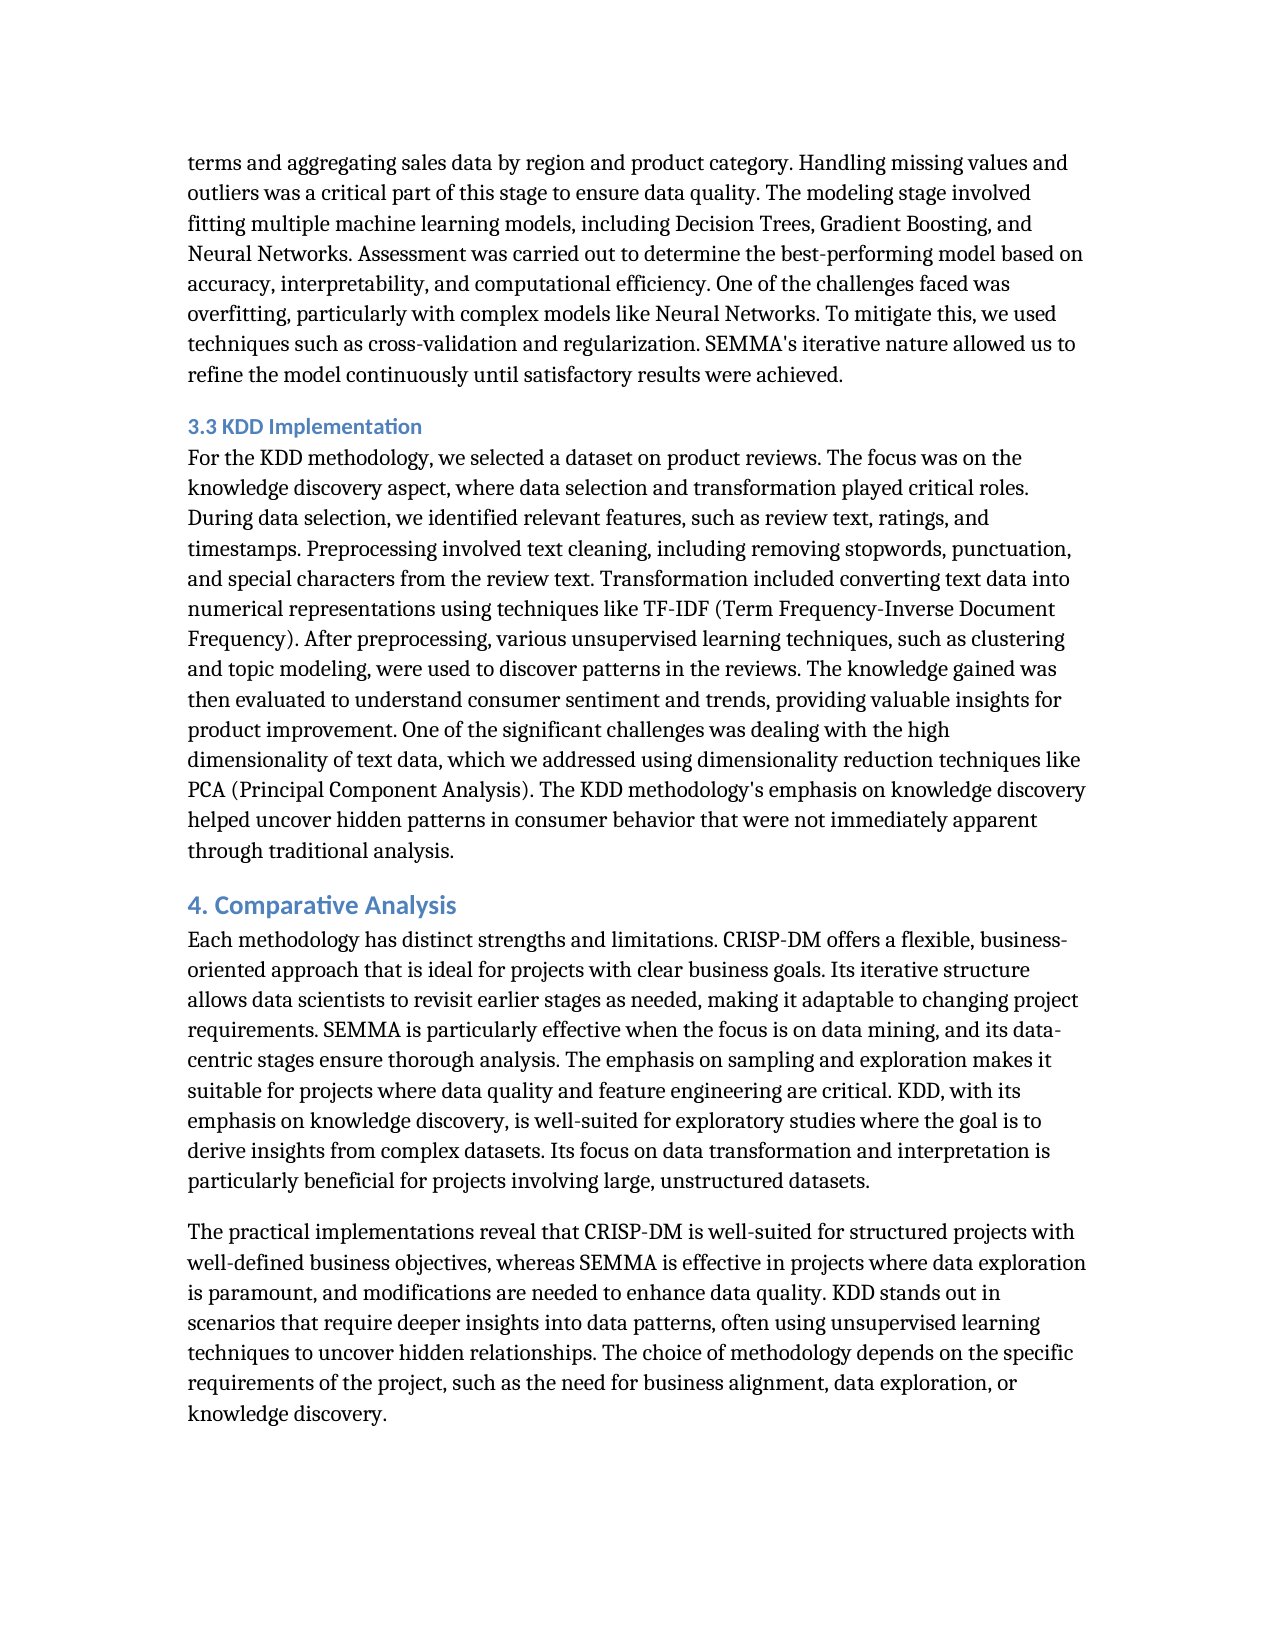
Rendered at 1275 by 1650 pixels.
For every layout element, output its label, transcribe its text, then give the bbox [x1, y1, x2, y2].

subtitle 3.3 KDD Implementation [187, 412, 1087, 441]
text Each methodology has distinct strengths and limitations. CRISP-DM offers a flexible, business-oriented approach that is ideal for projects with clear business goals. Its iterative structure allows data scientists to revisit earlier stages as needed, making it adaptable to changing project requirements. SEMMA is particularly effective when the focus is on data mining, and its data-centric stages ensure thorough analysis. The emphasis on sampling and exploration makes it suitable for projects where data quality and feature engineering are critical. KDD, with its emphasis on knowledge discovery, is well-suited for exploratory studies where the goal is to derive insights from complex datasets. Its focus on data transformation and interpretation is particularly beneficial for projects involving large, unstructured datasets. [187, 926, 1087, 1194]
subtitle 4. Comparative Analysis [187, 888, 1087, 921]
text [187, 150, 1087, 388]
text The practical implementations reveal that CRISP-DM is well-suited for structured projects with well-defined business objectives, whereas SEMMA is effective in projects where data exploration is paramount, and modifications are needed to enhance data quality. KDD stands out in scenarios that require deeper insights into data patterns, often using unsupervised learning techniques to uncover hidden relationships. The choice of methodology depends on the specific requirements of the project, such as the need for business alignment, data exploration, or knowledge discovery. [187, 1219, 1087, 1427]
text For the KDD methodology, we selected a dataset on product reviews. The focus was on the knowledge discovery aspect, where data selection and transformation played critical roles. During data selection, we identified relevant features, such as review text, ratings, and timestamps. Preprocessing involved text cleaning, including removing stopwords, punctuation, and special characters from the review text. Transformation included converting text data into numerical representations using techniques like TF-IDF (Term Frequency-Inverse Document Frequency). After preprocessing, various unsupervised learning techniques, such as clustering and topic modeling, were used to discover patterns in the reviews. The knowledge gained was then evaluated to understand consumer sentiment and trends, providing valuable insights for product improvement. One of the significant challenges was dealing with the high dimensionality of text data, which we addressed using dimensionality reduction techniques like PCA (Principal Component Analysis). The KDD methodology's emphasis on knowledge discovery helped uncover hidden patterns in consumer behavior that were not immediately apparent through traditional analysis. [187, 445, 1087, 864]
